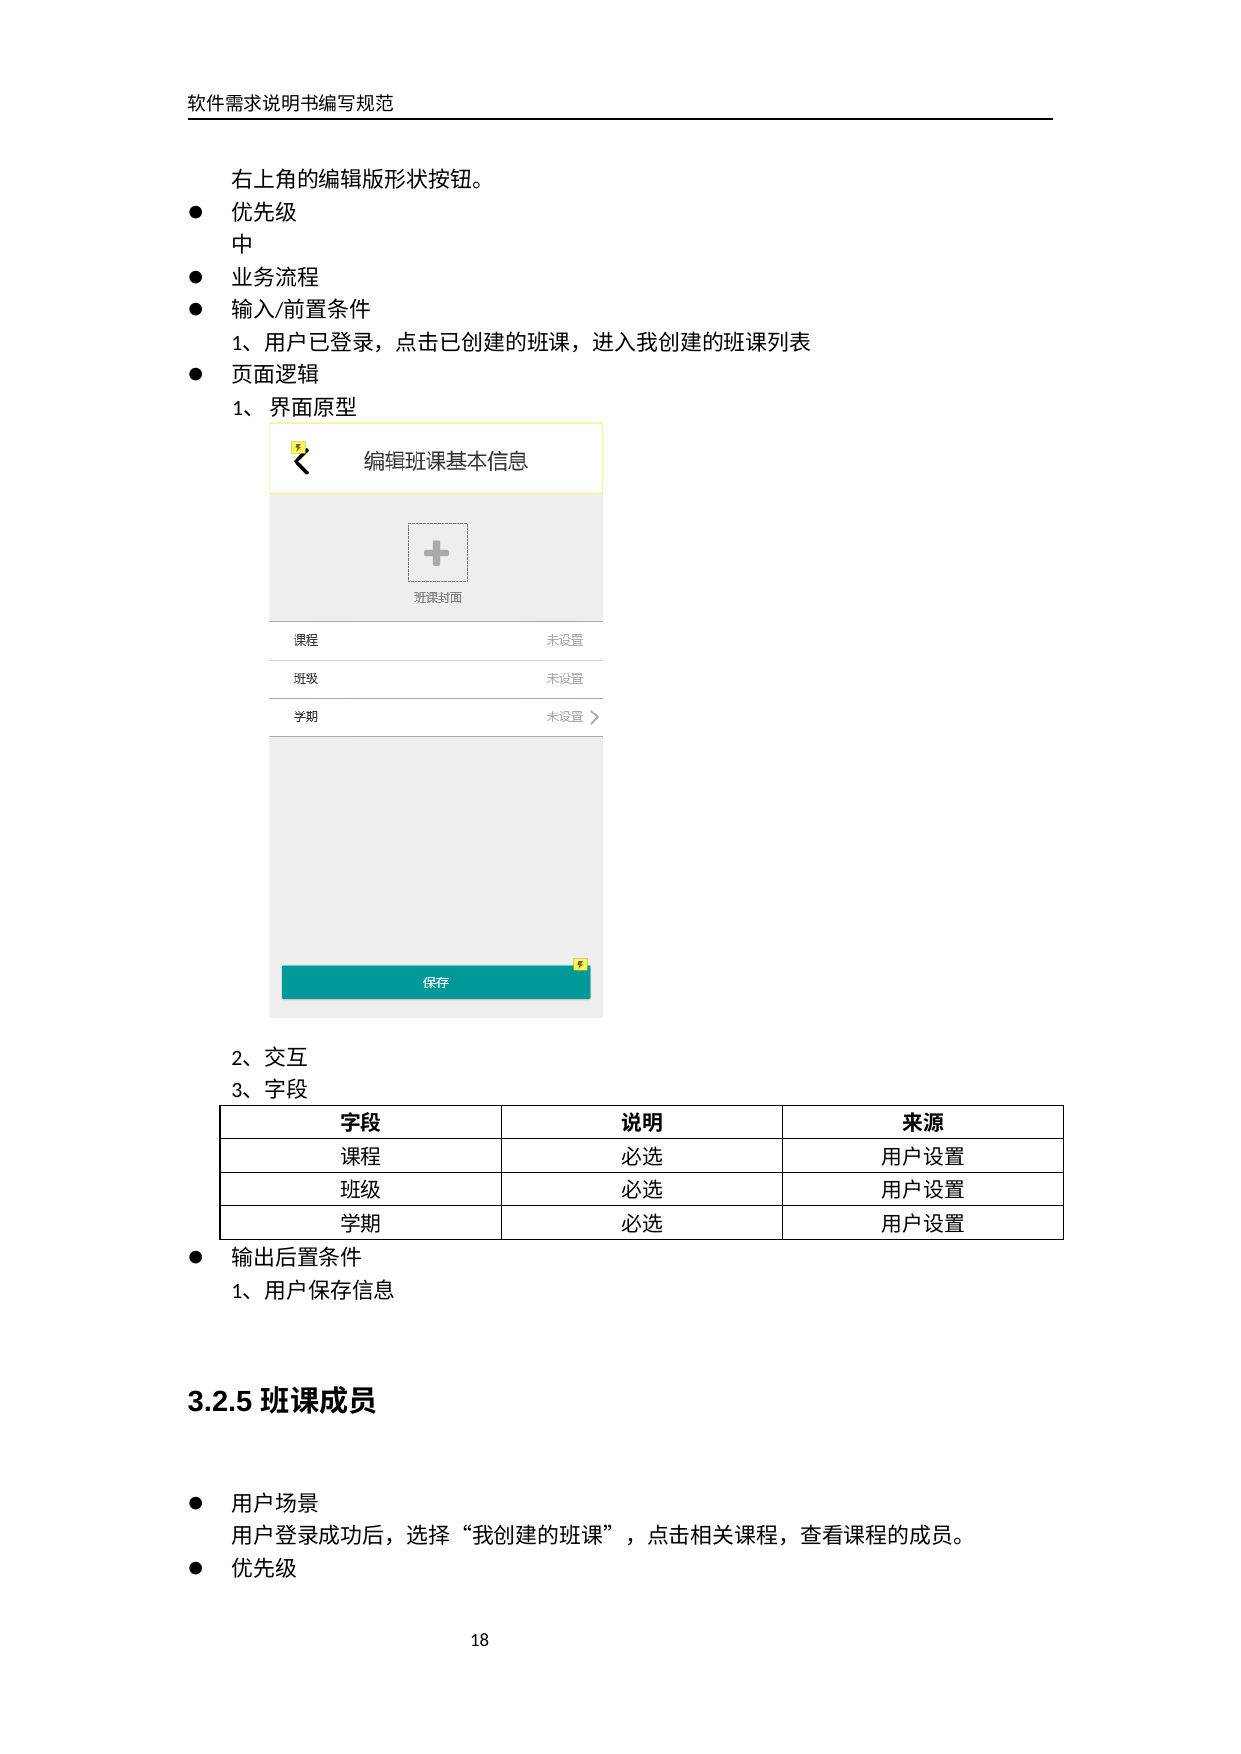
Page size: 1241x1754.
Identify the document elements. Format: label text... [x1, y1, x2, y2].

subtitle 3.2.5 班课成员 [187, 1366, 1053, 1431]
list 优先级 [187, 1550, 1053, 1583]
table_header 说明 [502, 1106, 782, 1138]
text 2、交互 [187, 1039, 1053, 1072]
table_cell 班级 [221, 1173, 501, 1205]
list 优先级 [187, 194, 1053, 227]
table_cell 用户设置 [783, 1173, 1063, 1205]
list 界面原型 [232, 389, 1053, 422]
table_cell 用户设置 [783, 1206, 1063, 1239]
list 用户登录成功后，选择“我创建的班课”，选择课程，查看课程详情，点击详情页面右上角的编辑版形状按钮。 [231, 162, 1053, 194]
text 3、字段 [187, 1072, 1053, 1104]
list 用户场景 [187, 1485, 1053, 1518]
table_cell 必选 [502, 1206, 782, 1239]
text 1、用户保存信息 [231, 1272, 1053, 1305]
table_cell 课程 [221, 1139, 501, 1172]
picture [269, 422, 604, 1019]
table_cell 学期 [221, 1206, 501, 1239]
list 1、用户已登录，点击已创建的班课，进入我创建的班课列表 [231, 324, 1053, 357]
list 中 [231, 227, 1053, 259]
table_cell 必选 [502, 1173, 782, 1205]
table_cell 用户设置 [783, 1139, 1063, 1172]
list 业务流程 [187, 259, 1053, 292]
list 页面逻辑 [187, 357, 1053, 389]
list 输出后置条件 [187, 1240, 1053, 1272]
list 用户登录成功后，选择“我创建的班课”，点击相关课程，查看课程的成员。 [231, 1518, 1053, 1550]
table_header 字段 [221, 1106, 501, 1138]
table_cell 必选 [502, 1139, 782, 1172]
table_header 来源 [783, 1106, 1063, 1138]
list 输入/前置条件 [187, 292, 1053, 324]
